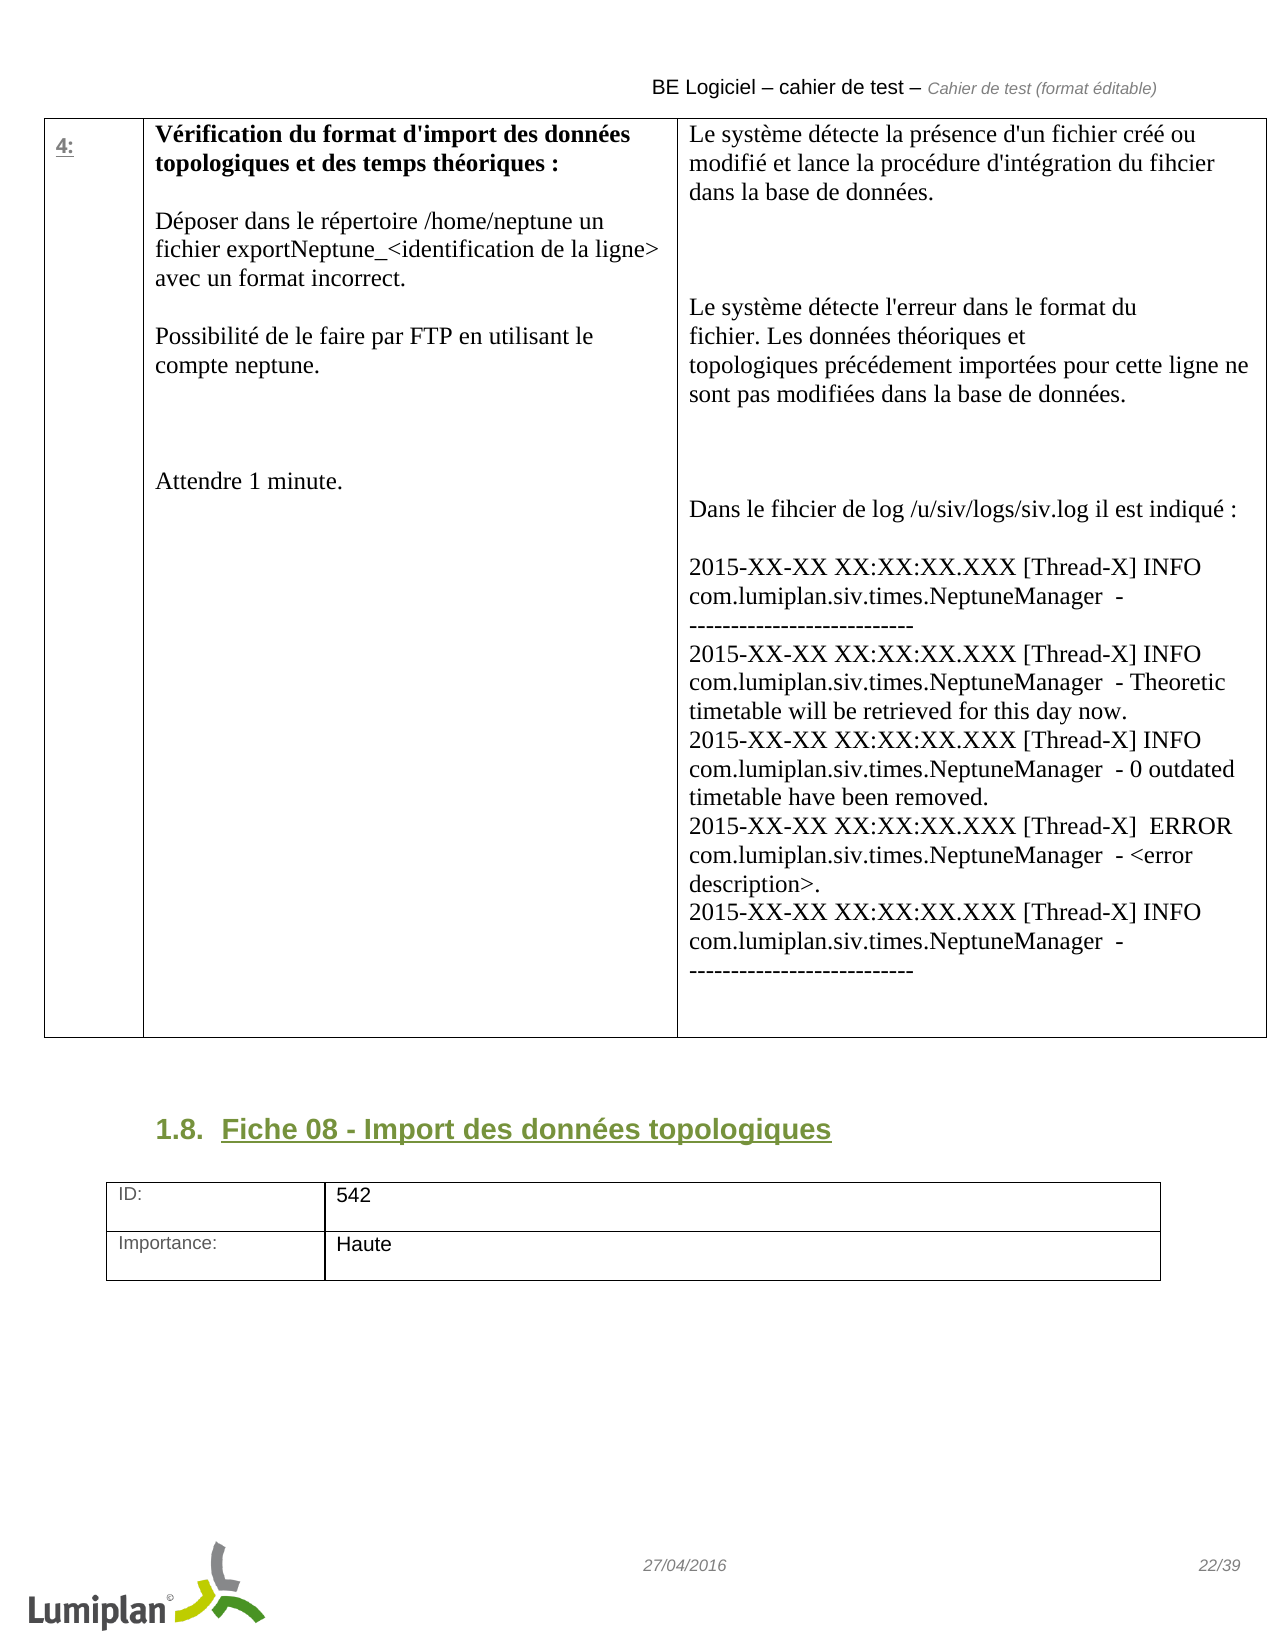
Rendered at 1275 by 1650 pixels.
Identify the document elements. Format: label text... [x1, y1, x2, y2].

table_header Vérification du format d'import des données topologiques et des temps théoriques : Déposer dans le répertoire /home/neptune un fichier exportNeptune_<identification de la ligne> avec un format incorrect. Possibilité de le faire par FTP en utilisant le compte neptune. Attendre 1 minute. [144, 119, 677, 1037]
table_header ID: [107, 1183, 324, 1231]
table_header Le système détecte la présence d'un fichier créé ou modifié et lance la procédure d'intégration du fihcier dans la base de données. Le système détecte l'erreur dans le format du fichier. Les données théoriques et topologiques précédement importées pour cette ligne ne sont pas modifiées dans la base de données. Dans le fihcier de log /u/siv/logs/siv.log il est indiqué : 2015-XX-XX XX:XX:XX.XXX [Thread-X] INFO com.lumiplan.siv.times.NeptuneManager - --------------------------- 2015-XX-XX XX:XX:XX.XXX [Thread-X] INFO com.lumiplan.siv.times.NeptuneManager - Theoretic timetable will be retrieved for this day now. 2015-XX-XX XX:XX:XX.XXX [Thread-X] INFO com.lumiplan.siv.times.NeptuneManager - 0 outdated timetable have been removed. 2015-XX-XX XX:XX:XX.XXX [Thread-X] ERROR com.lumiplan.siv.times.NeptuneManager - <error description>. 2015-XX-XX XX:XX:XX.XXX [Thread-X] INFO com.lumiplan.siv.times.NeptuneManager - --------------------------- [678, 119, 1266, 1037]
table_header 542 [326, 1183, 1160, 1231]
picture [20, 1534, 272, 1635]
subtitle Fiche 08 - Import des données topologiques [155, 1112, 1157, 1145]
table_cell Importance: [107, 1232, 324, 1280]
table_cell Haute [326, 1232, 1160, 1280]
table_header 4: [45, 119, 143, 1037]
